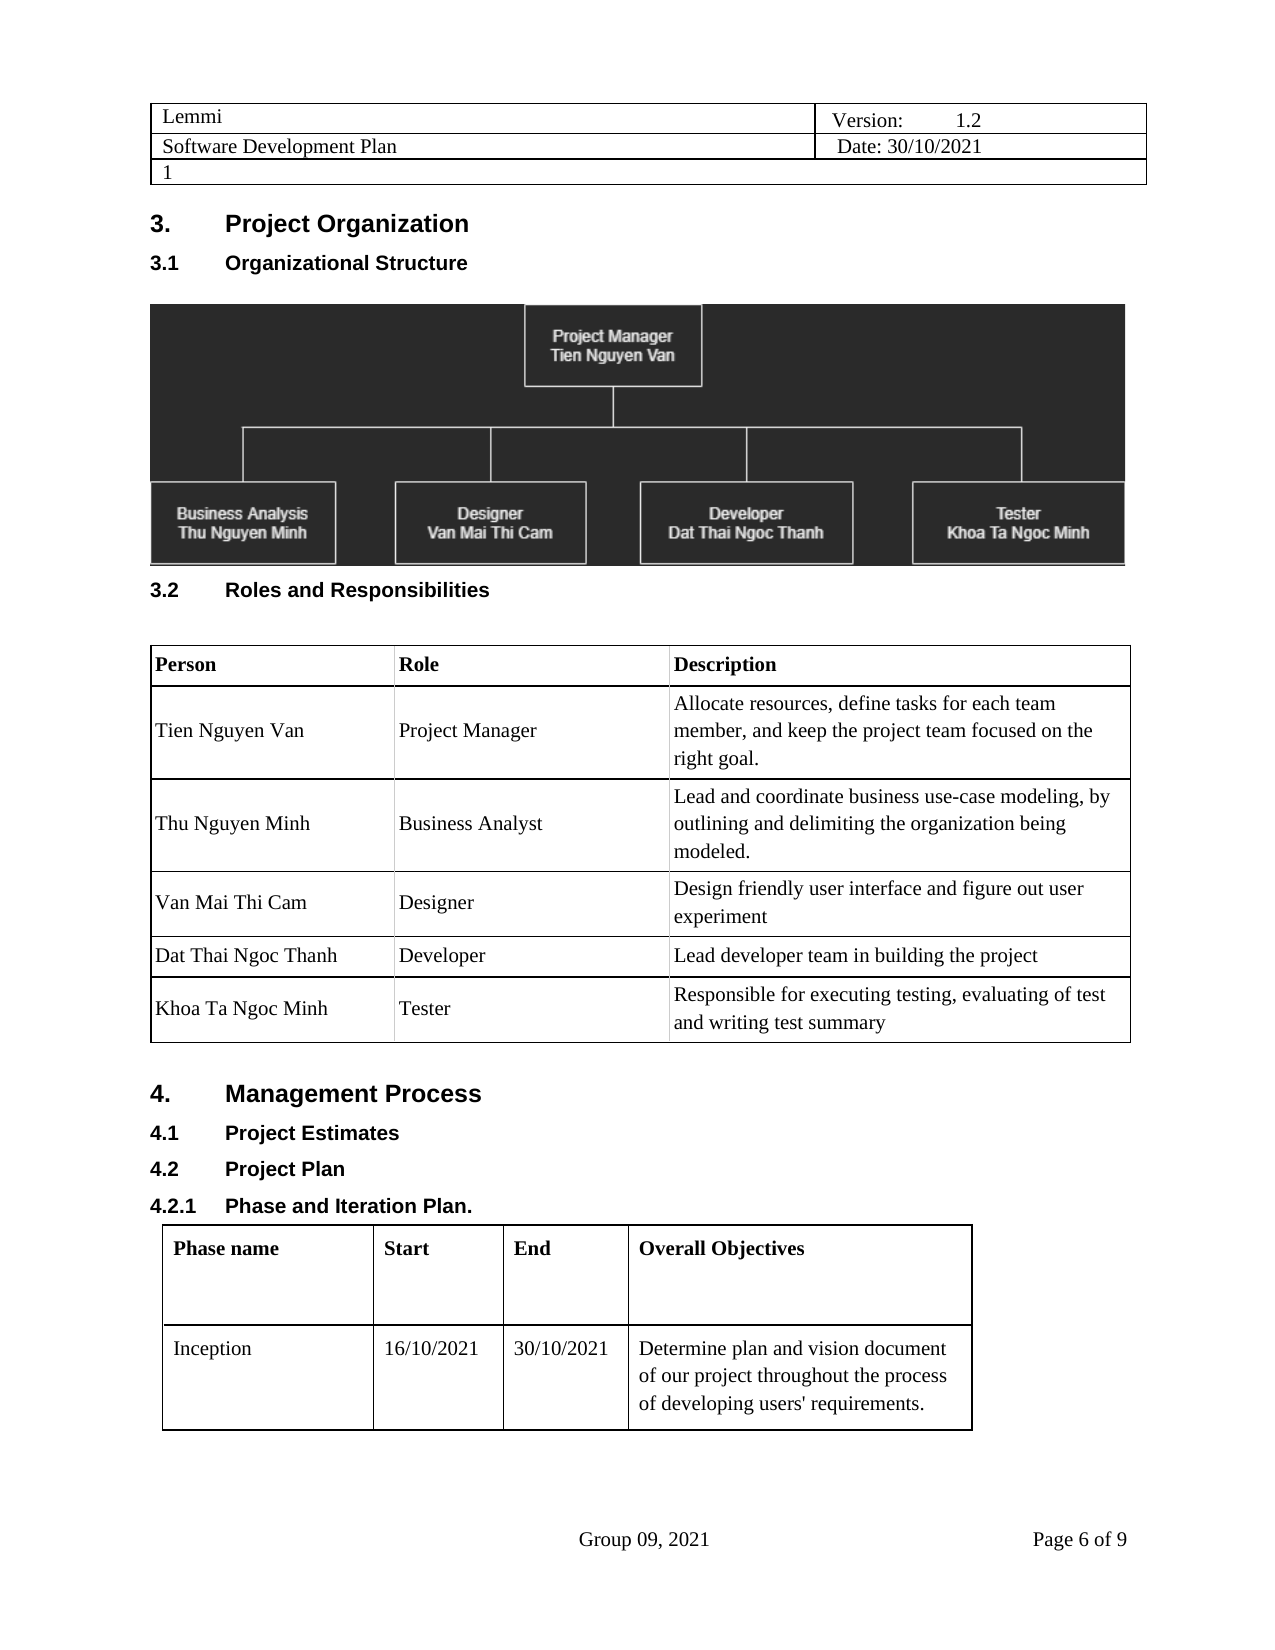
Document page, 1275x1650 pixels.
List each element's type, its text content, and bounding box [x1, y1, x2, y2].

subtitle Project Estimates [150, 1121, 1125, 1145]
table_header Phase name [163, 1226, 373, 1324]
picture [150, 304, 1125, 566]
subtitle Phase and Iteration Plan. [150, 1194, 1125, 1218]
table_cell Determine plan and vision document of our project throughout the process of developing users' requirements. [629, 1326, 971, 1429]
table_header Overall Objectives [629, 1226, 971, 1324]
table_cell 30/10/2021 [504, 1326, 628, 1429]
subtitle Roles and Responsibilities [150, 578, 1125, 602]
subtitle Management Process [150, 1079, 1125, 1108]
table_header End [504, 1226, 628, 1324]
subtitle Project Organization [150, 209, 1125, 238]
table_cell 16/10/2021 [374, 1326, 503, 1429]
subtitle Organizational Structure [150, 251, 1125, 274]
table_header Start [374, 1226, 503, 1324]
subtitle Project Plan [150, 1157, 1125, 1181]
table_cell Inception [163, 1325, 373, 1429]
